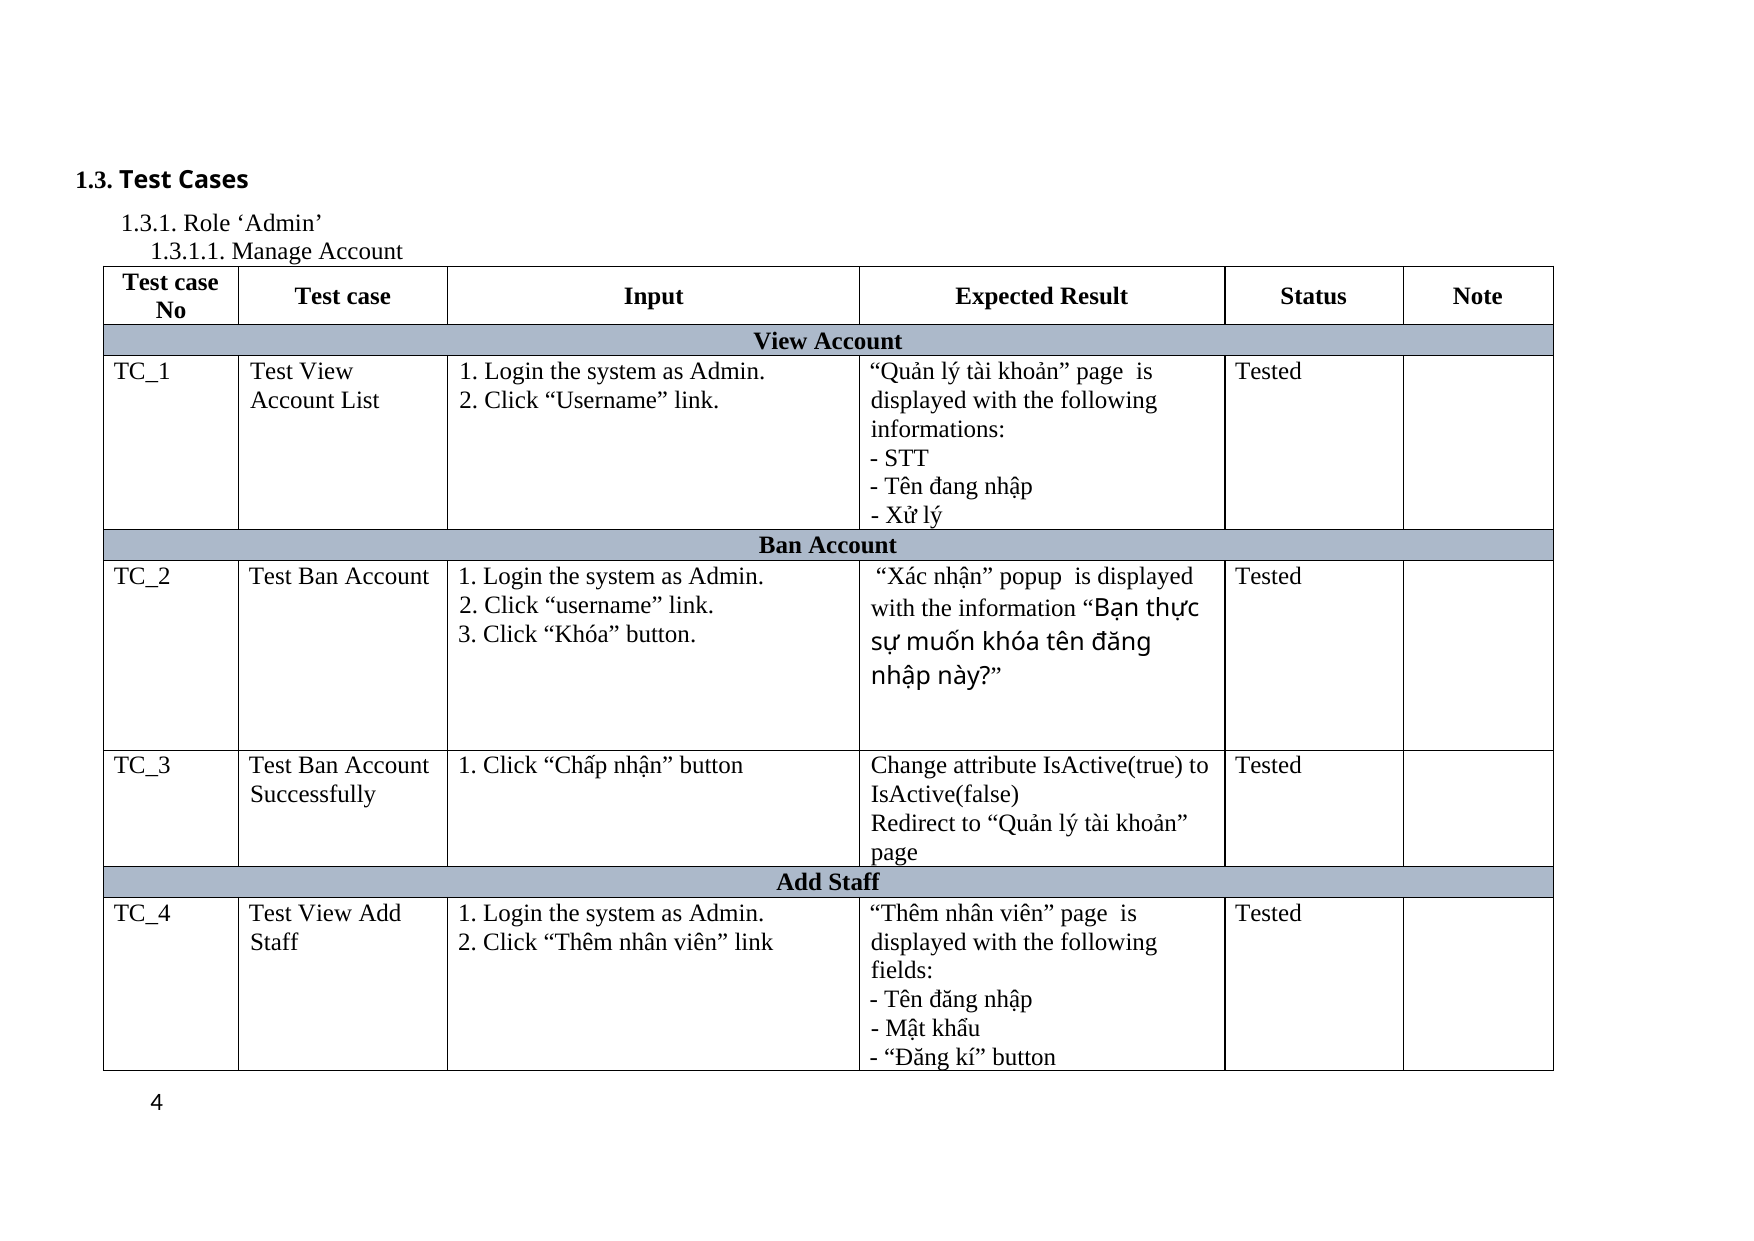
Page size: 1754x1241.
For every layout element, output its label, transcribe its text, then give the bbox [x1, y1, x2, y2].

table_header Test case [239, 267, 447, 324]
table_cell [1404, 898, 1553, 1070]
table_cell Tested [1226, 898, 1403, 1070]
table_cell 1. Login the system as Admin. 2. Click “Thêm nhân viên” link [448, 898, 859, 1070]
table_cell “Thêm nhân viên” page is displayed with the following fields: - Tên đăng nhập - Mật khẩu - “Đăng kí” button [860, 898, 1224, 1070]
table_header Note [1404, 267, 1553, 324]
table_cell Test View Account List [239, 356, 447, 529]
table_cell Change attribute IsActive(true) to IsActive(false) Redirect to “Quản lý tài khoản” page [860, 751, 1224, 866]
table_cell View Account [104, 325, 1553, 355]
table_header Expected Result [860, 267, 1224, 324]
subtitle Manage Account [150, 237, 1604, 265]
table_header Status [1226, 267, 1403, 324]
table_cell Tested [1226, 751, 1403, 866]
table_cell 1. Login the system as Admin. 2. Click “username” link. 3. Click “Khóa” button. [448, 561, 859, 749]
table_cell Test View Add Staff [239, 898, 447, 1070]
table_cell Tested [1226, 561, 1403, 749]
table_cell Add Staff [104, 867, 1553, 897]
table_cell [1404, 561, 1553, 749]
table_cell 1. Click “Chấp nhận” button [448, 751, 859, 866]
table_header Input [448, 267, 859, 324]
table_cell TC_3 [104, 751, 238, 866]
table_cell Ban Account [104, 530, 1553, 560]
table_cell Test Ban Account [239, 561, 447, 749]
table_cell [1404, 356, 1553, 529]
table_header Test case No [104, 267, 238, 324]
table_cell 1. Login the system as Admin. 2. Click “Username” link. [448, 356, 859, 529]
table_cell Test Ban Account Successfully [239, 751, 447, 866]
table_cell TC_4 [104, 898, 238, 1070]
table_cell [1404, 751, 1553, 866]
table_cell Tested [1226, 356, 1403, 529]
table_cell TC_2 [104, 561, 238, 749]
table_cell “Xác nhận” popup is displayed with the information “Bạn thực sự muốn khóa tên đăng nhập này?” [860, 561, 1224, 749]
table_cell TC_1 [104, 356, 238, 529]
subtitle Role ‘Admin’ [121, 208, 1605, 237]
subtitle Test Cases [75, 162, 1604, 195]
table_cell “Quản lý tài khoản” page is displayed with the following informations: - STT - Tên đang nhập - Xử lý [860, 356, 1224, 529]
